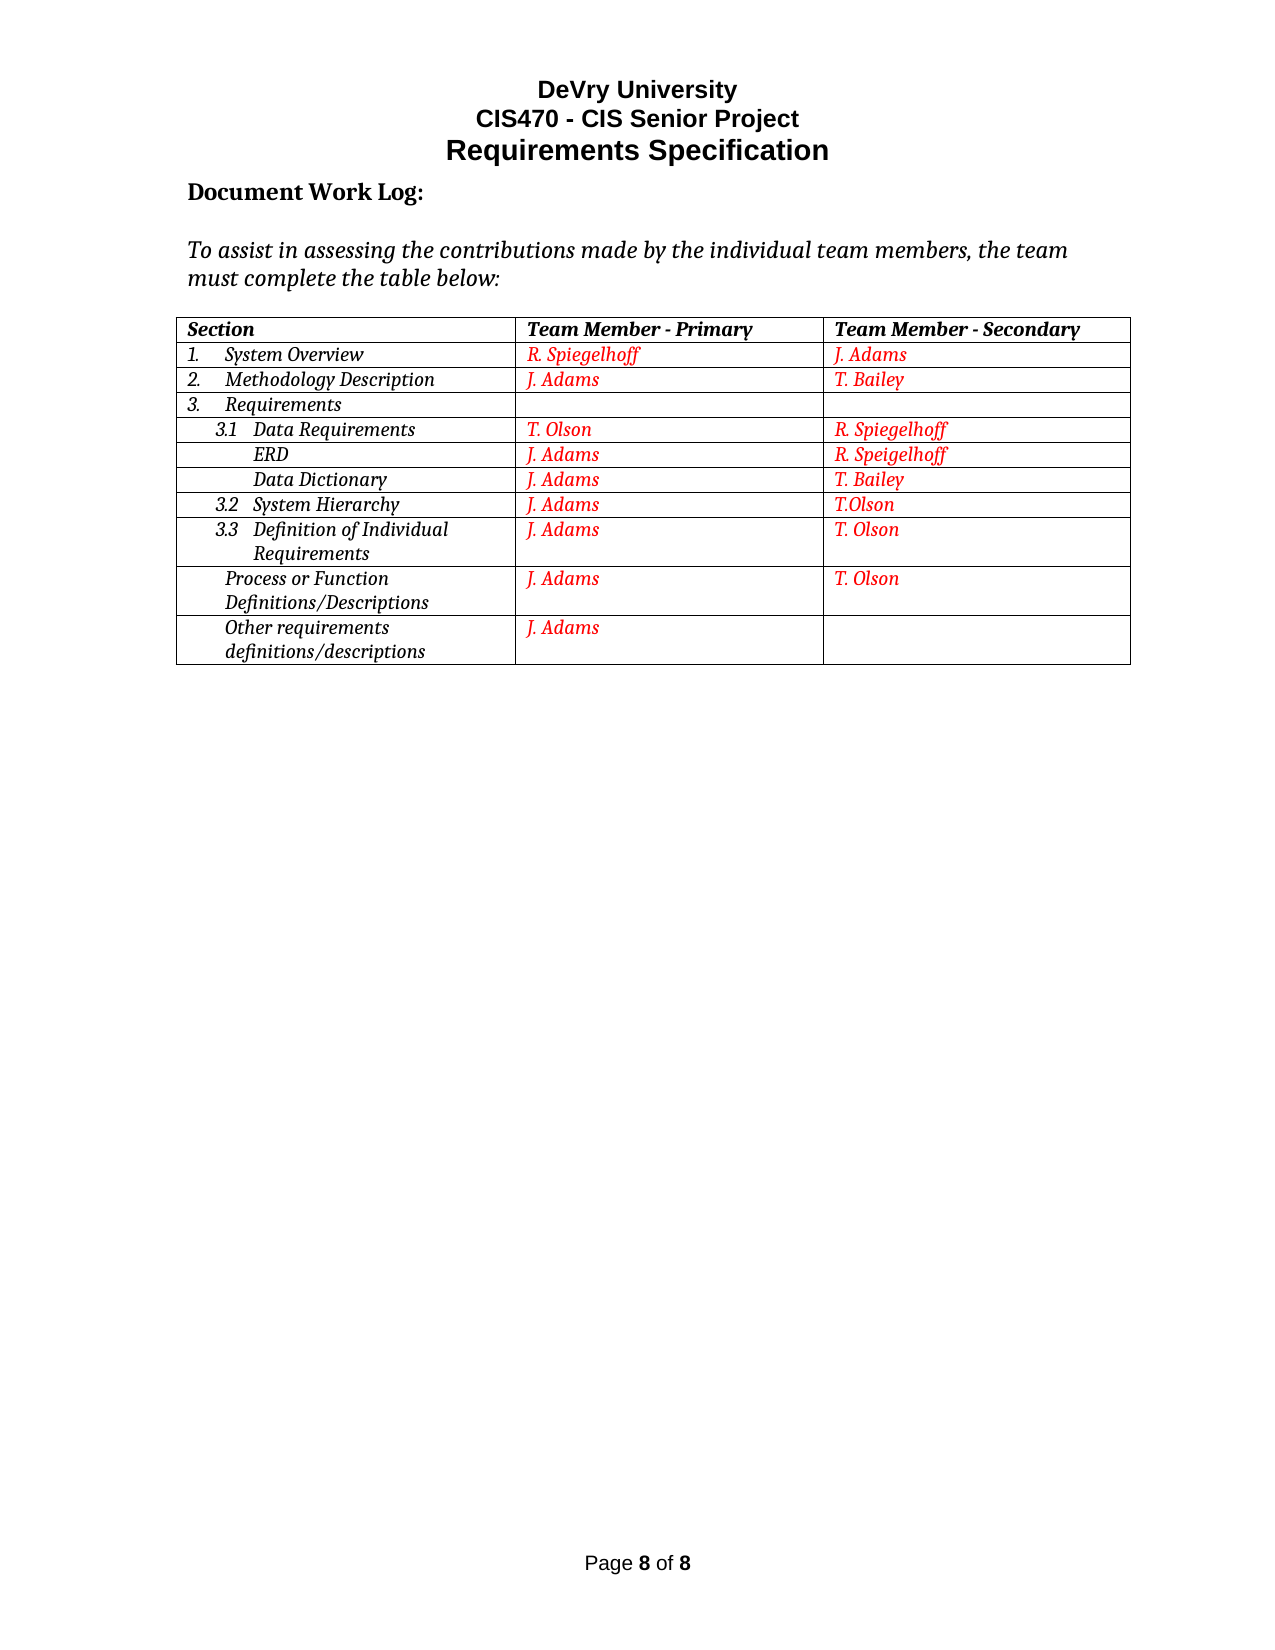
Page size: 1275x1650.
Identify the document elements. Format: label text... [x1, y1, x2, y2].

table_cell System Overview [177, 343, 515, 367]
table_cell System Hierarchy [177, 493, 515, 517]
table_cell Data Requirements [177, 418, 515, 442]
table_cell J. Adams [516, 443, 823, 467]
table_cell J. Adams [516, 518, 823, 566]
table_cell J. Adams [516, 567, 823, 615]
text Document Work Log: [187, 178, 1087, 207]
table_cell J. Adams [516, 468, 823, 492]
table_cell Data Dictionary [177, 468, 515, 492]
table_cell J. Adams [516, 616, 823, 664]
table_cell T. Bailey [824, 368, 1130, 392]
table_cell R. Spiegelhoff [824, 418, 1130, 442]
table_cell [824, 393, 1130, 417]
table_cell T. Bailey [824, 468, 1130, 492]
table_cell J. Adams [824, 343, 1130, 367]
table_cell Definition of Individual Requirements [177, 518, 515, 566]
table_cell ERD [177, 443, 515, 467]
table_cell R. Spiegelhoff [516, 343, 823, 367]
table_cell Methodology Description [177, 368, 515, 392]
text To assist in assessing the contributions made by the individual team members, the team must complete the table below: [187, 236, 1087, 293]
table_header Section [177, 318, 515, 342]
table_cell [516, 393, 823, 417]
table_cell Other requirements definitions/descriptions [177, 616, 515, 664]
table_cell [824, 616, 1130, 664]
table_cell T. Olson [824, 518, 1130, 566]
table_header Team Member - Primary [516, 318, 823, 342]
table_cell R. Speigelhoff [824, 443, 1130, 467]
table_cell T. Olson [516, 418, 823, 442]
table_cell T. Olson [824, 567, 1130, 615]
table_cell Process or Function Definitions/Descriptions [177, 567, 515, 615]
table_cell J. Adams [516, 368, 823, 392]
table_cell T.Olson [824, 493, 1130, 517]
table_cell J. Adams [516, 493, 823, 517]
table_header Team Member - Secondary [824, 318, 1130, 342]
table_cell Requirements [177, 393, 515, 417]
